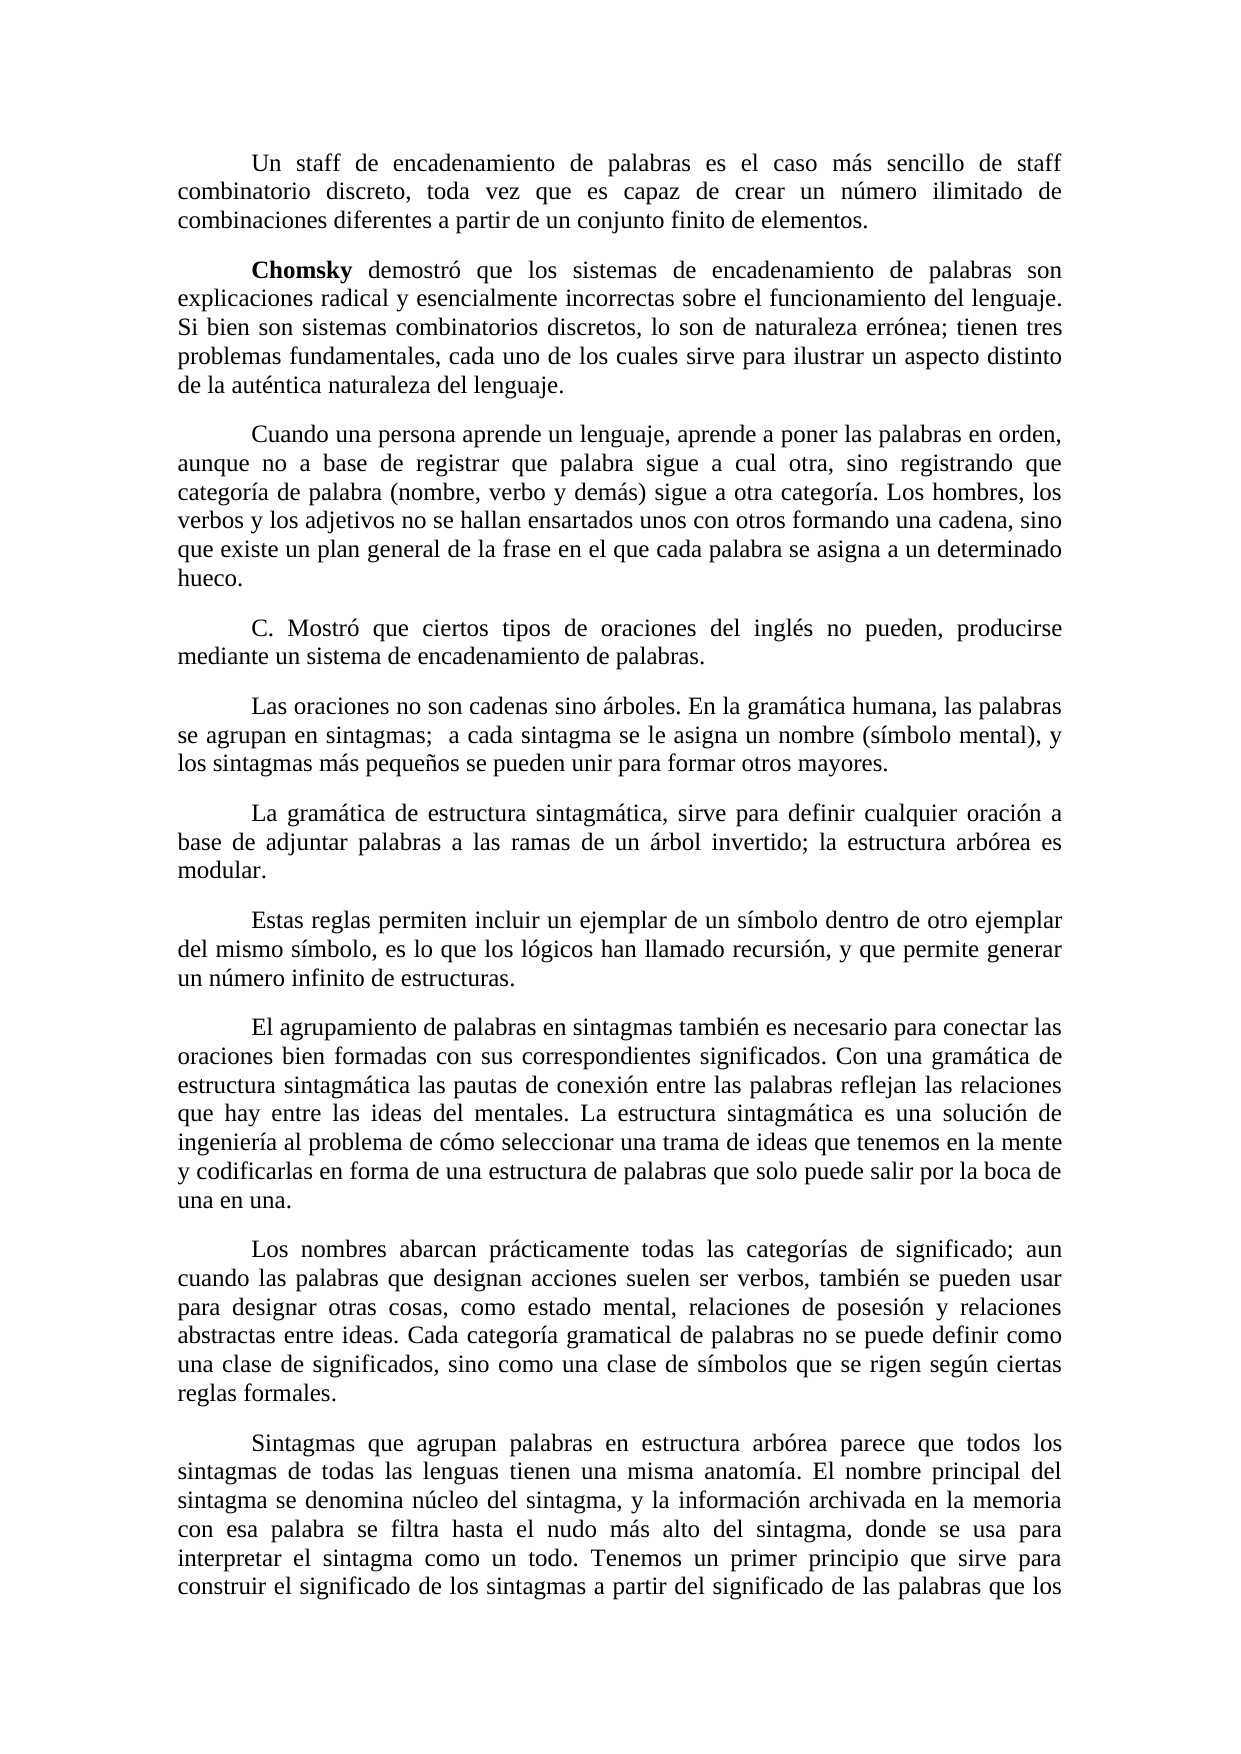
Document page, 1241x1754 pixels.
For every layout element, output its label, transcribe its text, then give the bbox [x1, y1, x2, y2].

text Un staff de encadenamiento de palabras es el caso más sencillo de staff combinatorio discreto, toda vez que es capaz de crear un número ilimitado de combinaciones diferentes a partir de un conjunto finito de elementos. [177, 148, 1063, 234]
text El agrupamiento de palabras en sintagmas también es necesario para conectar las oraciones bien formadas con sus correspondientes significados. Con una gramática de estructura sintagmática las pautas de conexión entre las palabras reflejan las relaciones que hay entre las ideas del mentales. La estructura sintagmática es una solución de ingeniería al problema de cómo seleccionar una trama de ideas que tenemos en la mente y codificarlas en forma de una estructura de palabras que solo puede salir por la boca de una en una. [177, 1012, 1063, 1213]
text C. Mostró que ciertos tipos de oraciones del inglés no pueden, producirse mediante un sistema de encadenamiento de palabras. [177, 613, 1063, 670]
text La gramática de estructura sintagmática, sirve para definir cualquier oración a base de adjuntar palabras a las ramas de un árbol invertido; la estructura arbórea es modular. [177, 798, 1063, 884]
text Estas reglas permiten incluir un ejemplar de un símbolo dentro de otro ejemplar del mismo símbolo, es lo que los lógicos han llamado recursión, y que permite generar un número infinito de estructuras. [177, 905, 1063, 991]
text Los nombres abarcan prácticamente todas las categorías de significado; aun cuando las palabras que designan acciones suelen ser verbos, también se pueden usar para designar otras cosas, como estado mental, relaciones de posesión y relaciones abstractas entre ideas. Cada categoría gramatical de palabras no se puede definir como una clase de significados, sino como una clase de símbolos que se rigen según ciertas reglas formales. [177, 1234, 1063, 1407]
text Las oraciones no son cadenas sino árboles. En la gramática humana, las palabras se agrupan en sintagmas; a cada sintagma se le asigna un nombre (símbolo mental), y los sintagmas más pequeños se pueden unir para formar otros mayores. [177, 691, 1063, 777]
text Cuando una persona aprende un lenguaje, aprende a poner las palabras en orden, aunque no a base de registrar que palabra sigue a cual otra, sino registrando que categoría de palabra (nombre, verbo y demás) sigue a otra categoría. Los hombres, los verbos y los adjetivos no se hallan ensartados unos con otros formando una cadena, sino que existe un plan general de la frase en el que cada palabra se asigna a un determinado hueco. [177, 419, 1063, 592]
text Chomsky demostró que los sistemas de encadenamiento de palabras son explicaciones radical y esencialmente incorrectas sobre el funcionamiento del lenguaje. Si bien son sistemas combinatorios discretos, lo son de naturaleza errónea; tienen tres problemas fundamentales, cada uno de los cuales sirve para ilustrar un aspecto distinto de la auténtica naturaleza del lenguaje. [177, 255, 1063, 398]
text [177, 1428, 1063, 1600]
